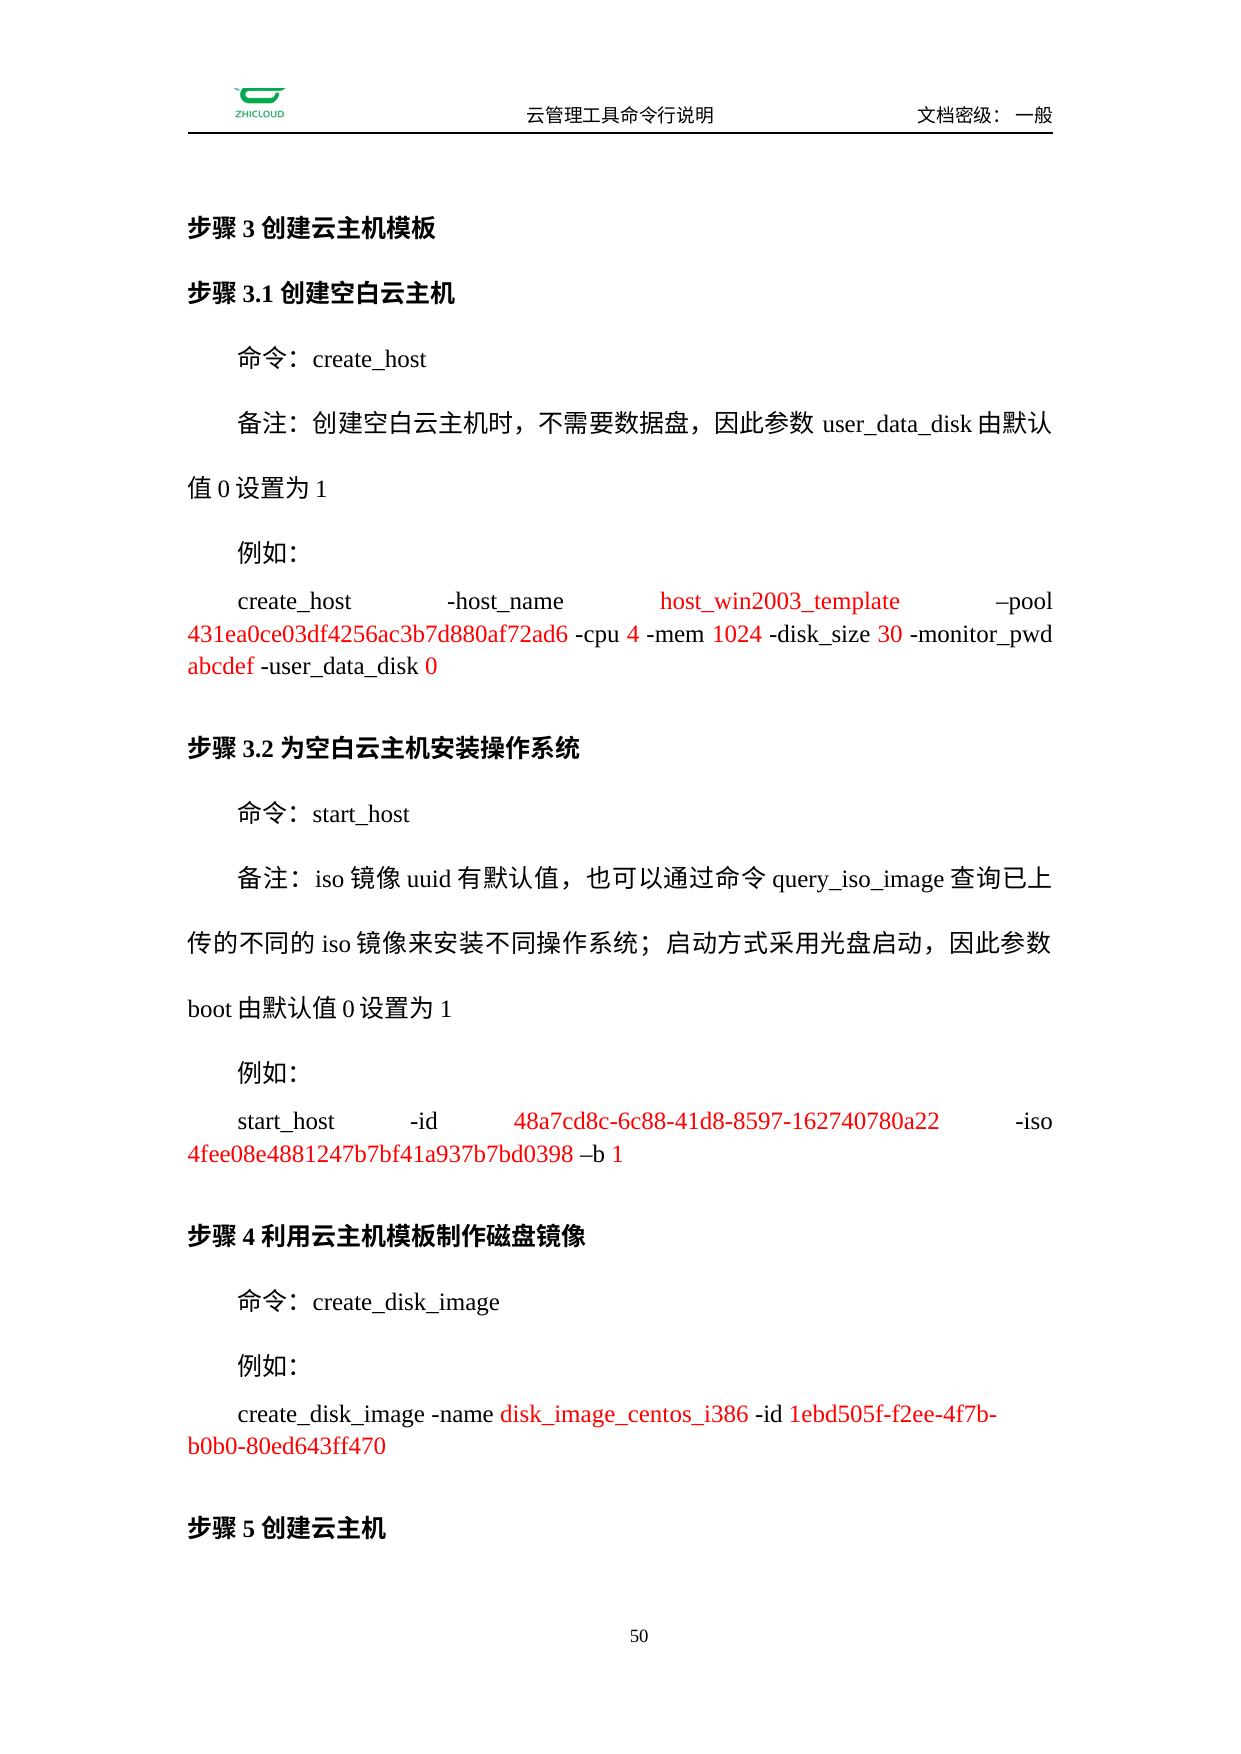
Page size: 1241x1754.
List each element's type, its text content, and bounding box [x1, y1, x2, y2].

text 例如： [187, 1332, 1053, 1397]
text 命令：create_host [187, 324, 1053, 389]
text 步骤3.2 为空白云主机安装操作系统 [187, 714, 1053, 779]
text 命令：create_disk_image [187, 1267, 1053, 1332]
text 步骤5 创建云主机 [187, 1494, 1053, 1559]
text start_host -id 48a7cd8c-6c88-41d8-8597-162740780a22 -iso 4fee08e4881247b7bf41a937b7bd0398 –b 1 [187, 1104, 1053, 1169]
text 命令：start_host [187, 779, 1053, 844]
text create_disk_image -name disk_image_centos_i386 -id 1ebd505f-f2ee-4f7b-b0b0-80ed643ff470 [187, 1397, 1053, 1462]
text 步骤3.1 创建空白云主机 [187, 259, 1053, 324]
text 例如： [187, 1039, 1053, 1104]
text 备注：创建空白云主机时，不需要数据盘，因此参数user_data_disk由默认值0设置为1 [187, 389, 1053, 519]
picture [225, 88, 293, 122]
text 步骤3 创建云主机模板 [187, 194, 1053, 259]
text 备注：iso镜像uuid有默认值，也可以通过命令query_iso_image查询已上传的不同的iso镜像来安装不同操作系统；启动方式采用光盘启动，因此参数boot由默认值0设置为1 [187, 844, 1053, 1039]
text create_host -host_name host_win2003_template –pool 431ea0ce03df4256ac3b7d880af72ad6 -cpu 4 -mem 1024 -disk_size 30 -monitor_pwd abcdef -user_data_disk 0 [187, 584, 1053, 682]
text 例如： [187, 519, 1053, 584]
text 步骤4 利用云主机模板制作磁盘镜像 [187, 1202, 1053, 1267]
